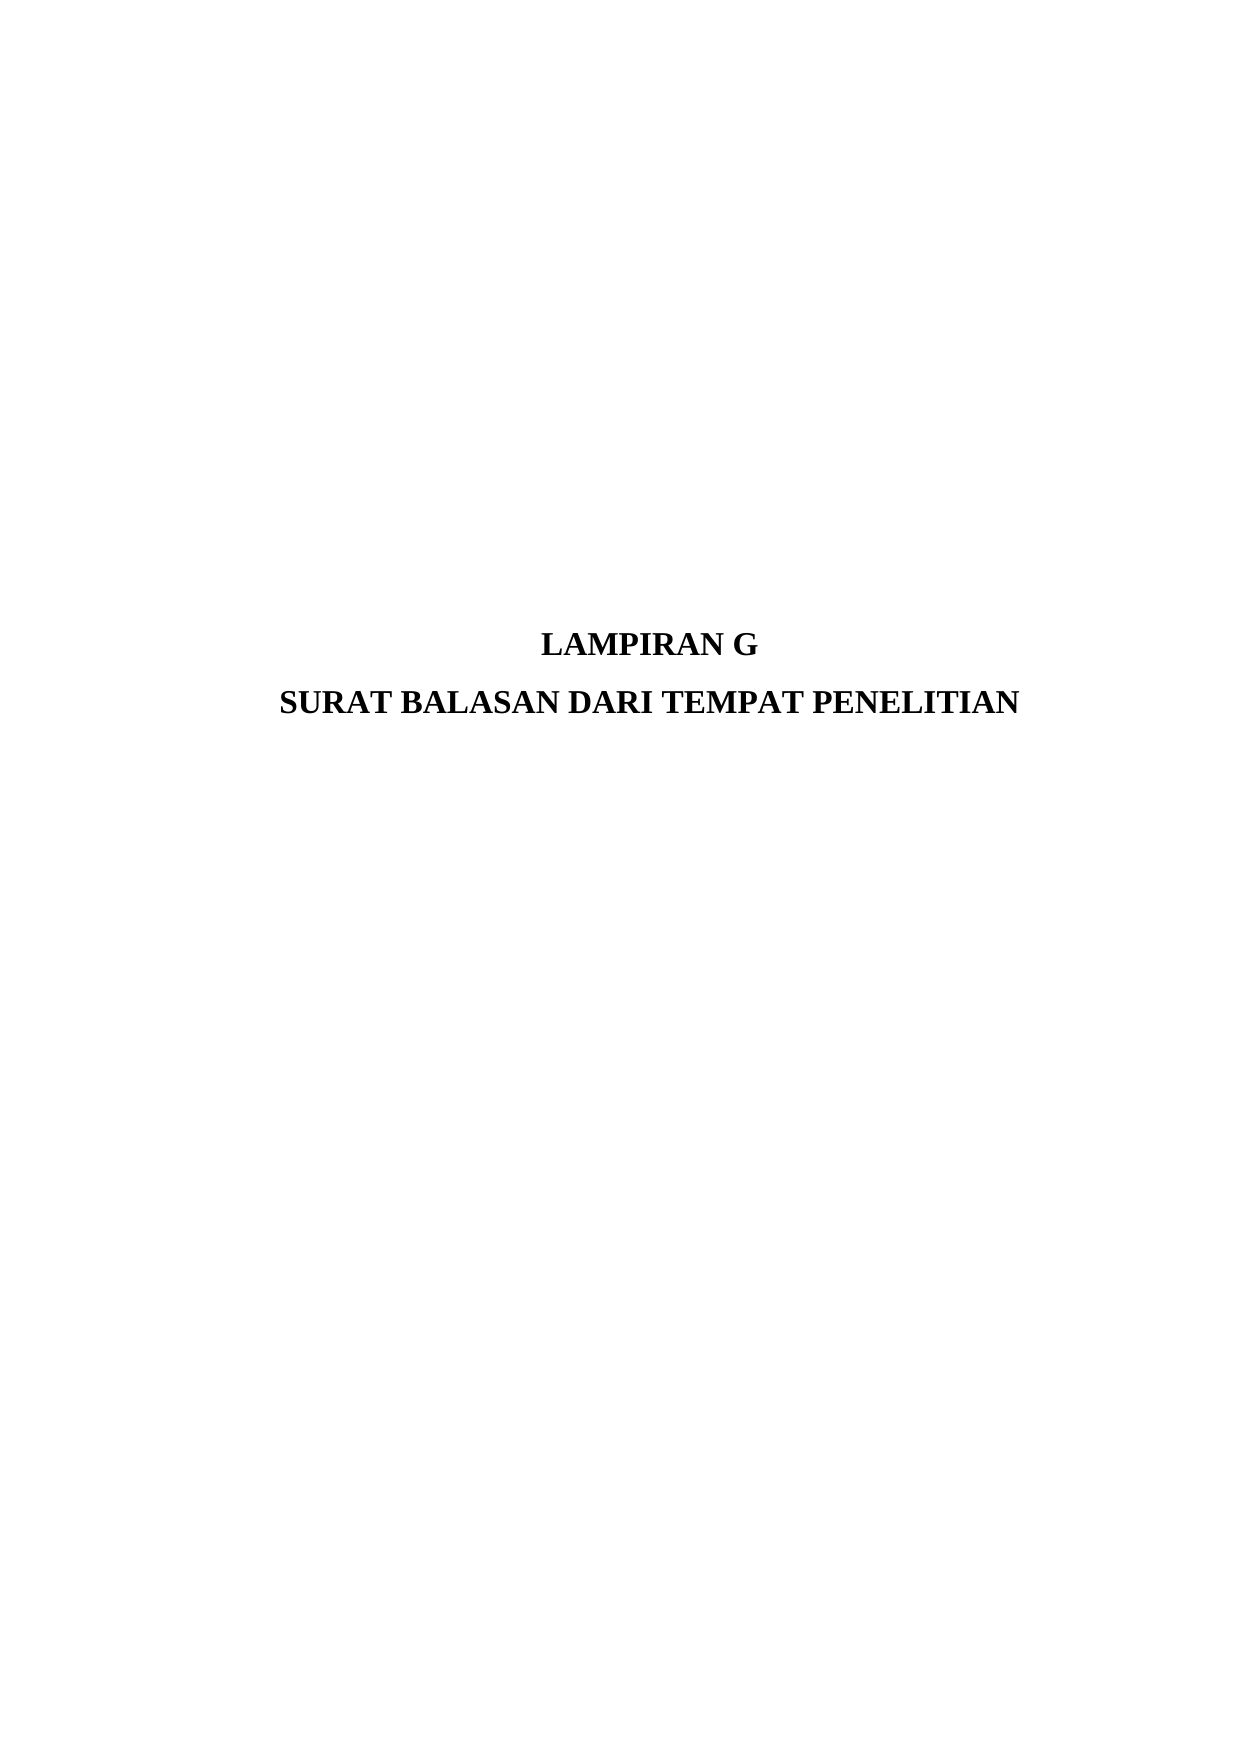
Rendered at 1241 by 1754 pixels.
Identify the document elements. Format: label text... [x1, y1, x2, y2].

text LAMPIRAN G [236, 624, 1063, 663]
text SURAT BALASAN DARI TEMPAT PENELITIAN [236, 682, 1063, 720]
